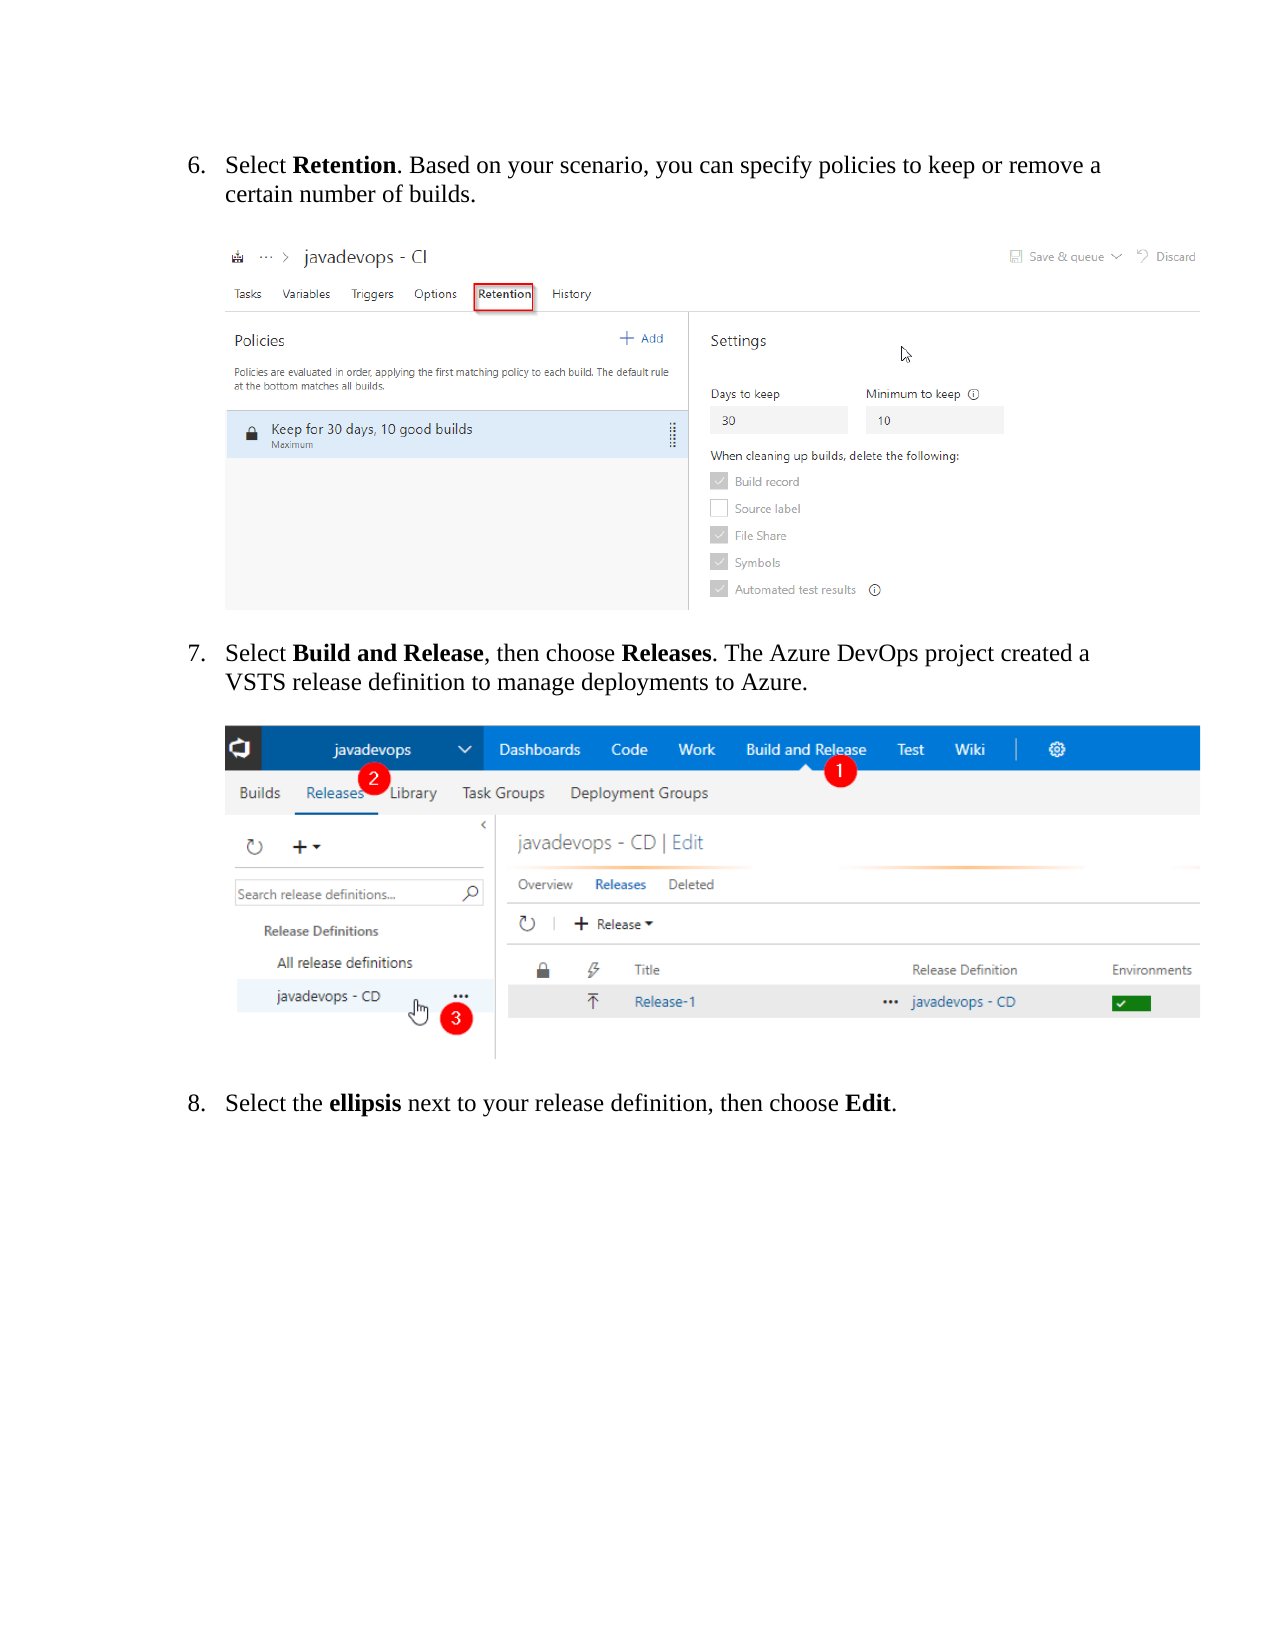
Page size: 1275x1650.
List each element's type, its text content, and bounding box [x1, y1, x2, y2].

list Select the ellipsis next to your release definition, then choose Edit. [187, 1088, 1125, 1117]
list Select Build and Release, then choose Releases. The Azure DevOps project created a VSTS release definition to manage deployments to Azure. [187, 638, 1125, 696]
picture [225, 236, 1200, 610]
list Select Retention. Based on your scenario, you can specify policies to keep or remove a certain number of builds. [187, 150, 1125, 207]
picture [225, 725, 1200, 1059]
